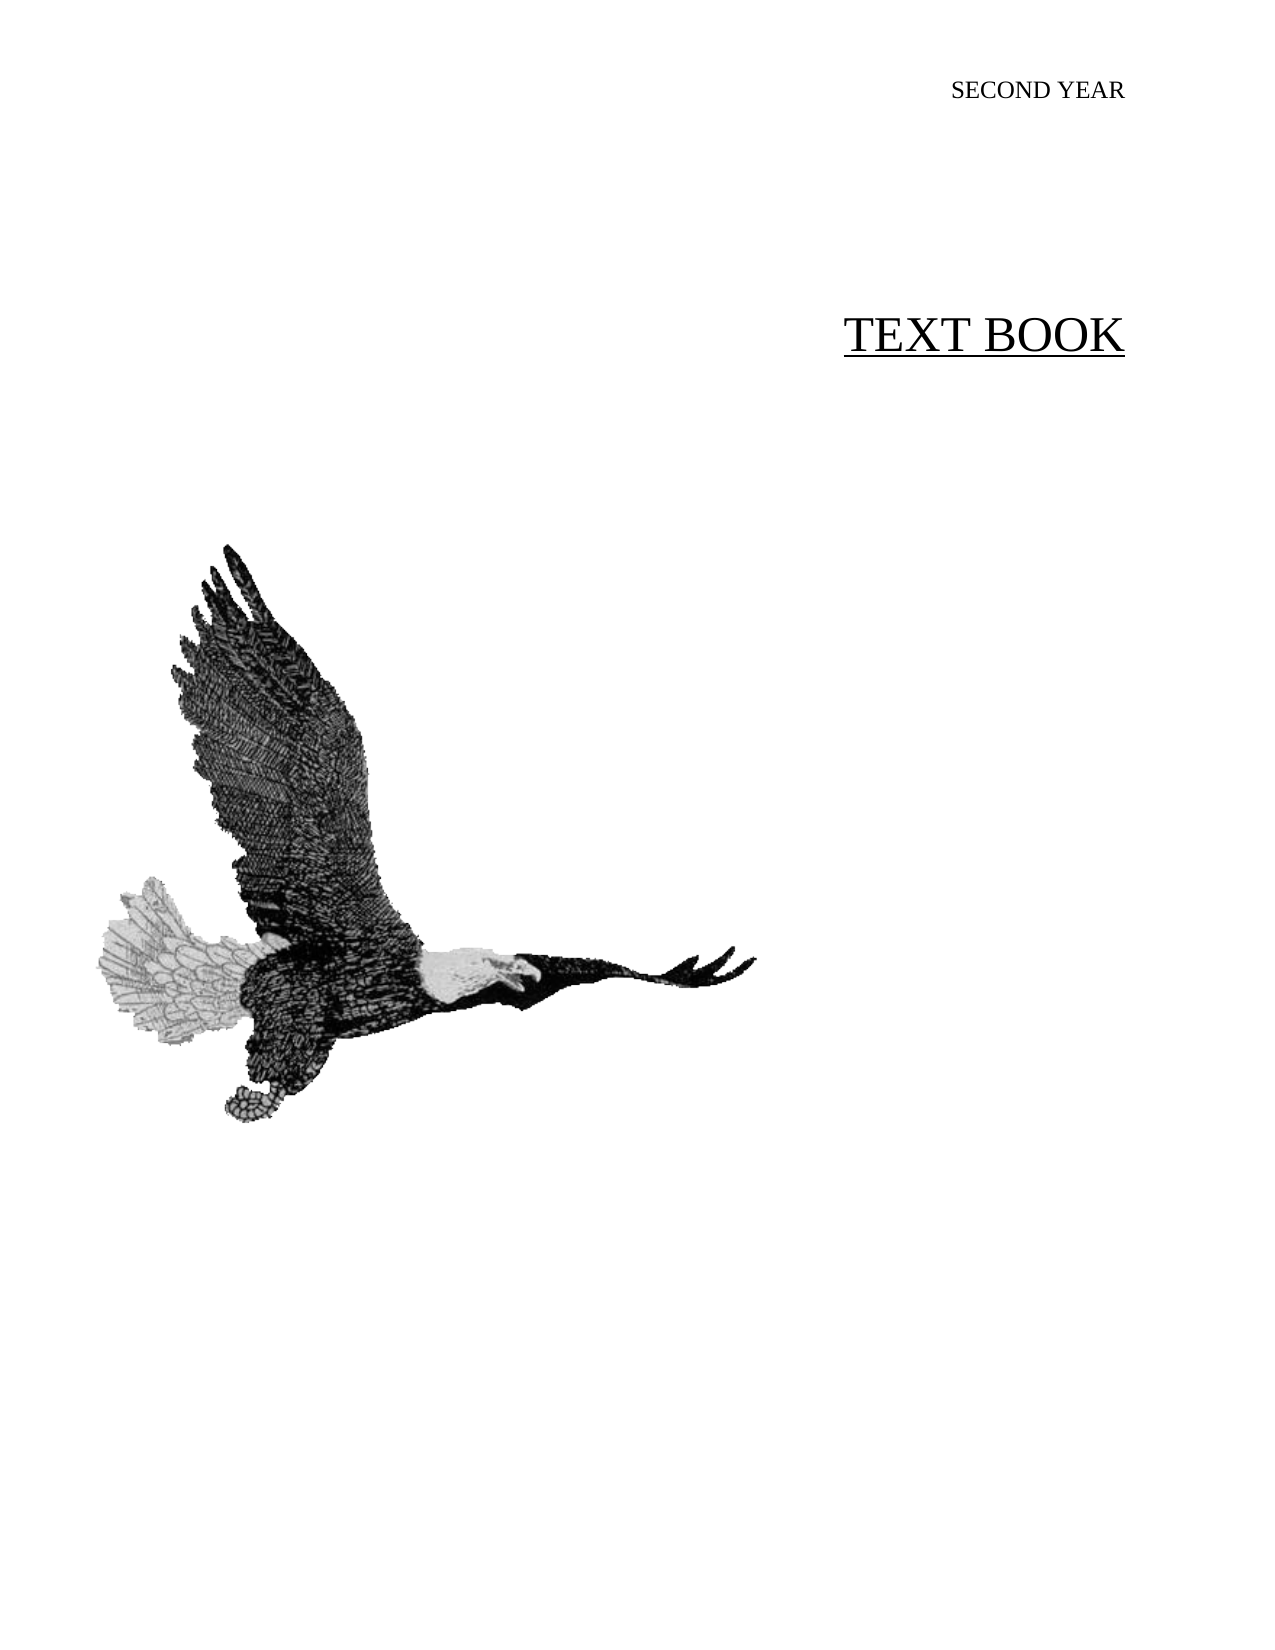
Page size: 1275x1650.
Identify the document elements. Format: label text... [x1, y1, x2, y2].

text SECOND YEAR [150, 75, 1125, 104]
text TEXT BOOK [150, 305, 1125, 362]
picture [87, 537, 763, 1132]
